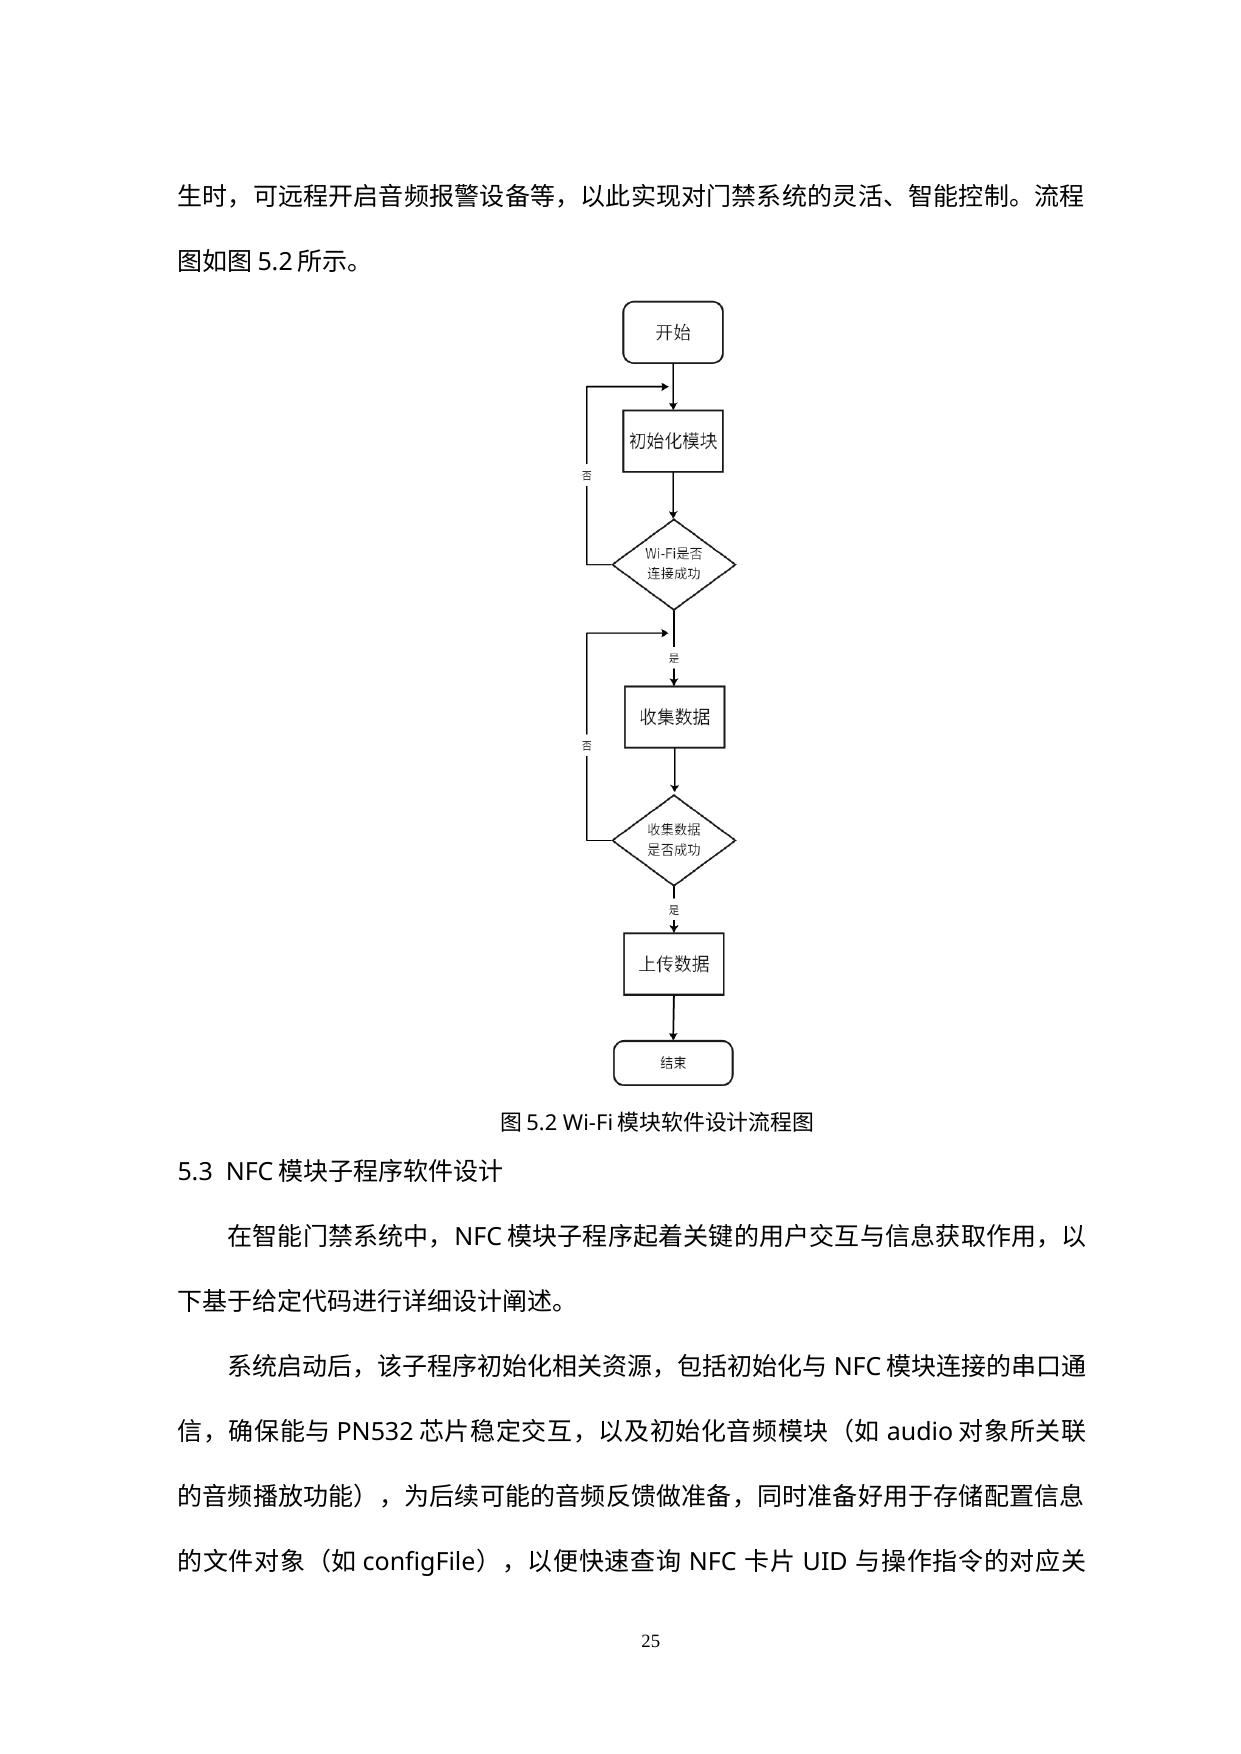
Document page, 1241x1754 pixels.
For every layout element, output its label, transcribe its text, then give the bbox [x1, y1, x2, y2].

text 用户在移动端查看这些采集到的数据后，可依据实际需求，借助应用程序便捷地下达指令。比如当识别到授权人员时，用户可远程操控打开门禁；在异常情况发生时，可远程开启音频报警设备等，以此实现对门禁系统的灵活、智能控制。流程图如图5.2所示。 [177, 162, 1087, 292]
subtitle 5.3 NFC模块子程序软件设计 [177, 1137, 1087, 1202]
text 图5.2 Wi-Fi模块软件设计流程图 [177, 1104, 1087, 1137]
picture [568, 292, 746, 1094]
text 在智能门禁系统中，NFC模块子程序起着关键的用户交互与信息获取作用，以下基于给定代码进行详细设计阐述。 [177, 1202, 1087, 1332]
